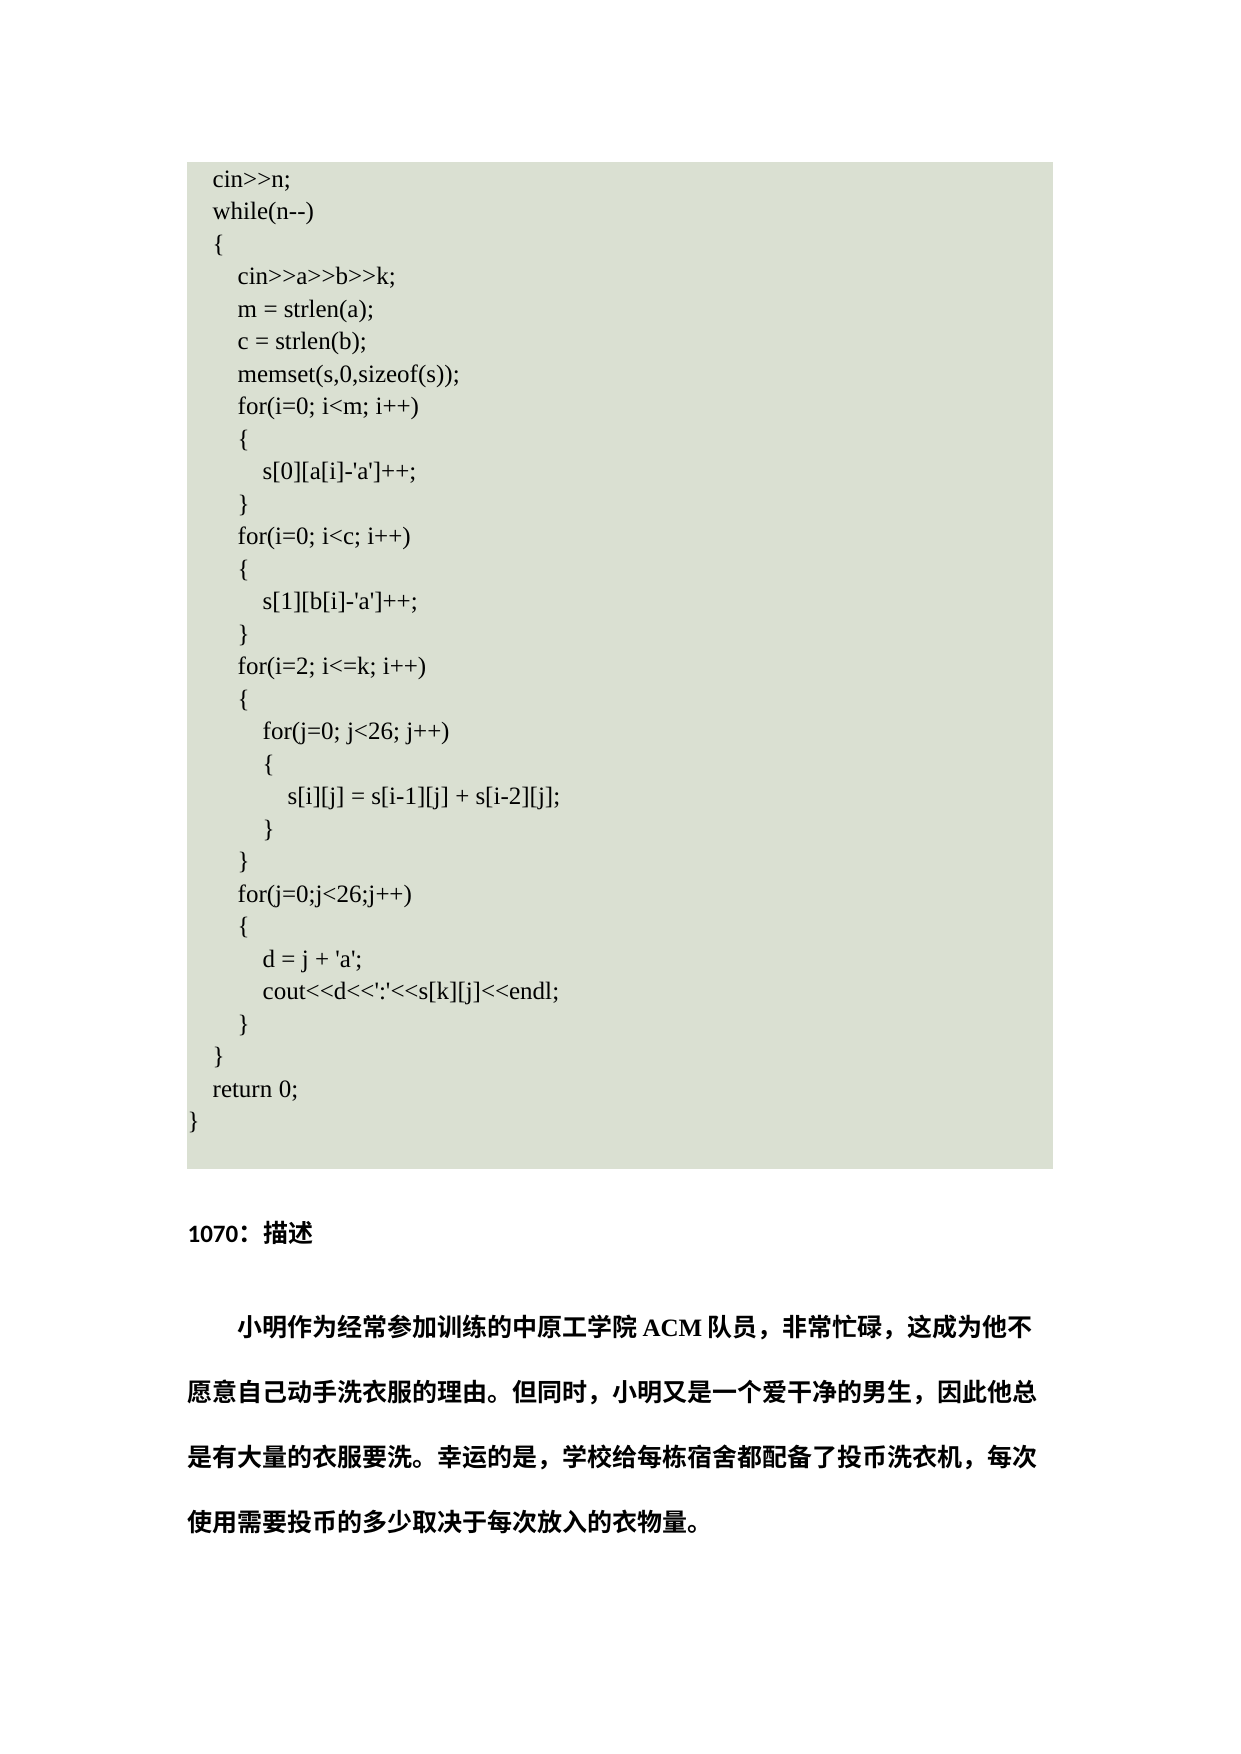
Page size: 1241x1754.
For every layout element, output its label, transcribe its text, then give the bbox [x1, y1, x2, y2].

text 1070：描述 [187, 1199, 1053, 1264]
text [187, 162, 1053, 1137]
text 小明作为经常参加训练的中原工学院ACM队员，非常忙碌，这成为他不愿意自己动手洗衣服的理由。但同时，小明又是一个爱干净的男生，因此他总是有大量的衣服要洗。幸运的是，学校给每栋宿舍都配备了投币洗衣机，每次使用需要投币的多少取决于每次放入的衣物量。 [187, 1293, 1053, 1553]
